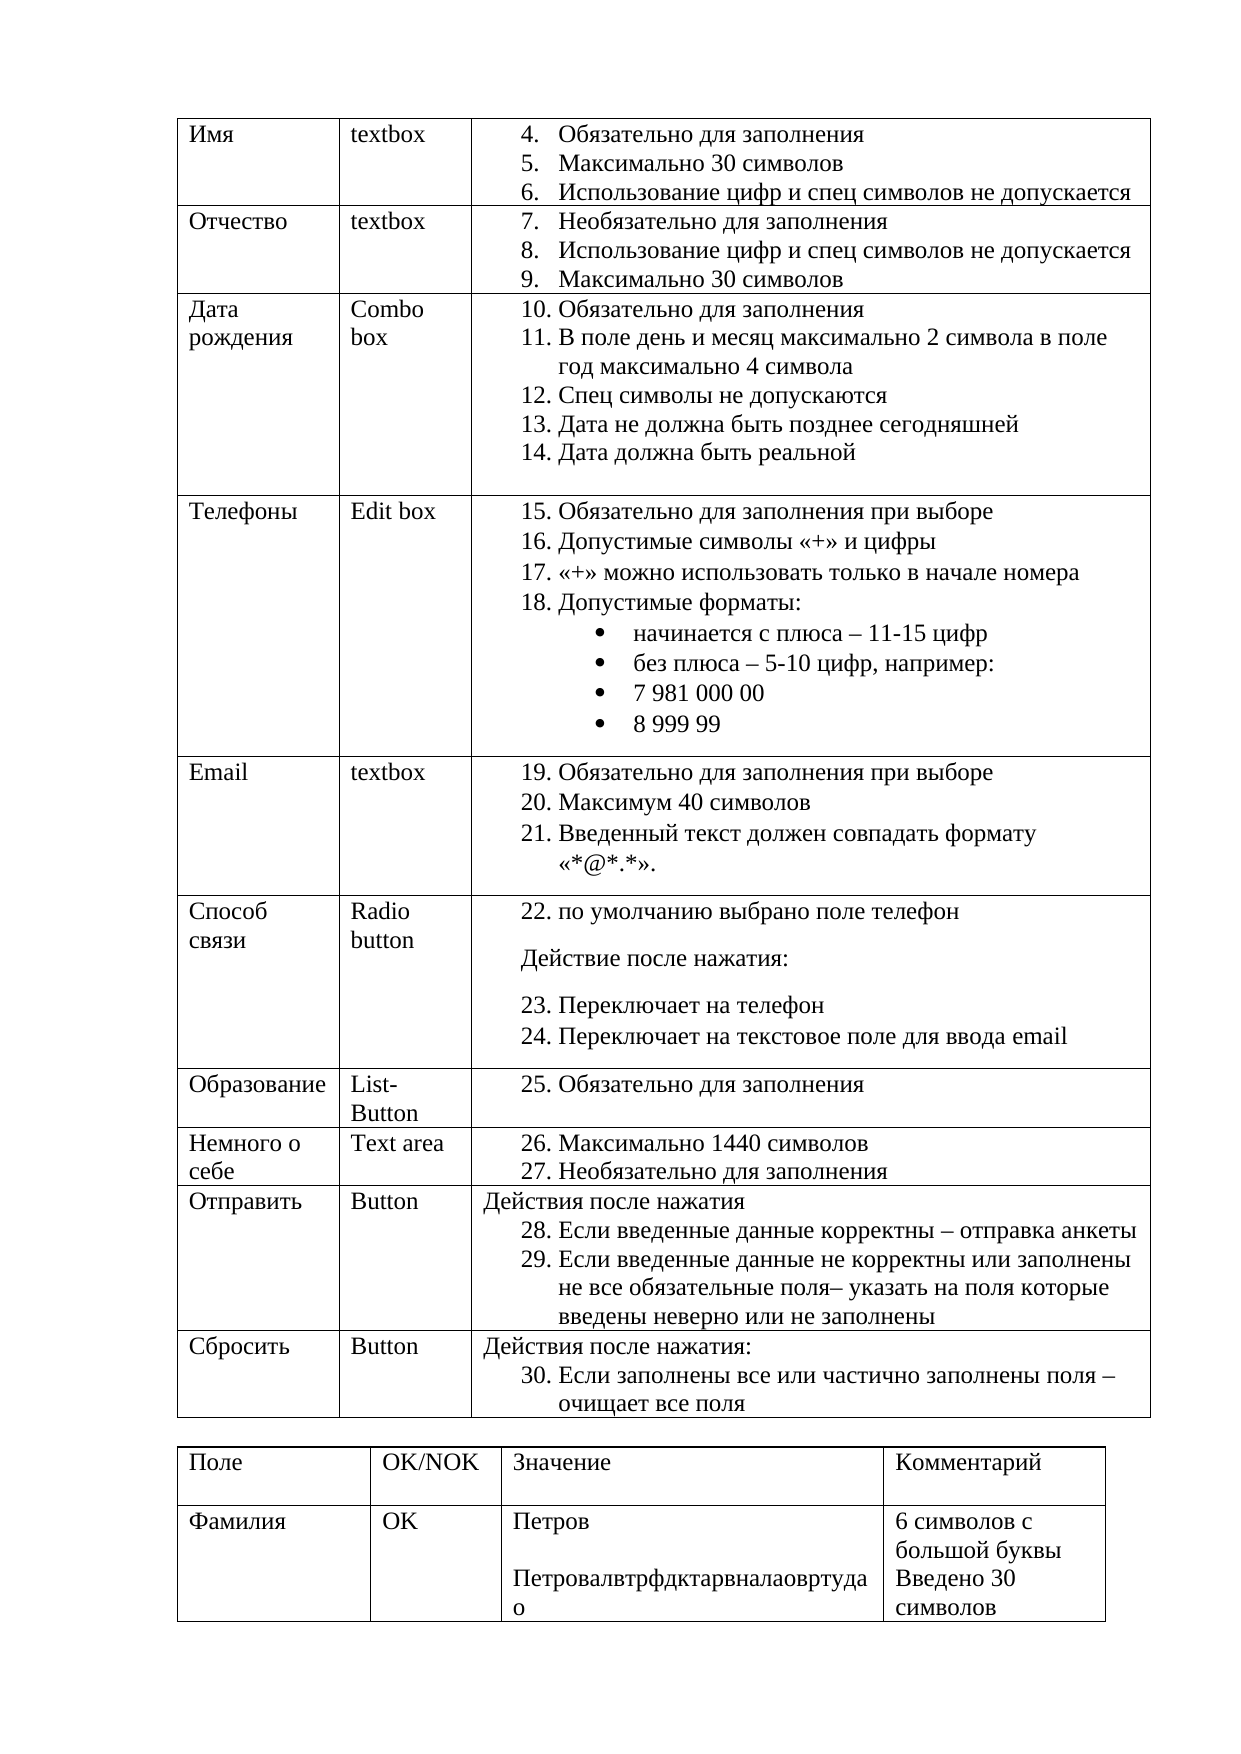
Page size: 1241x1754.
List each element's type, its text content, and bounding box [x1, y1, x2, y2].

table_cell Имя [178, 119, 339, 205]
table_cell Немного о себе [178, 1128, 339, 1185]
table_cell Телефоны [178, 496, 339, 756]
table_cell Обязательно для заполнения при выборе Максимум 40 символов Введенный текст должен совпадать формату «*@*.*». [472, 757, 1150, 895]
table_cell Необязательно для заполнения Использование цифр и спец символов не допускается Максимально 30 символов [472, 206, 1150, 293]
table_cell Дата рождения [178, 294, 339, 495]
table_cell Button [340, 1186, 471, 1330]
table_cell textbox [340, 206, 471, 293]
table_cell Фамилия [178, 1506, 370, 1621]
table_cell Максимально 1440 символов Необязательно для заполнения [472, 1128, 1150, 1185]
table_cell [472, 119, 1150, 205]
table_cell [502, 1506, 883, 1621]
table_cell Отчество [178, 206, 339, 293]
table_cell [884, 1506, 1105, 1621]
table_cell textbox [340, 119, 471, 205]
table_cell Отправить [178, 1186, 339, 1330]
table_cell textbox [340, 757, 471, 895]
table_header Поле [178, 1448, 370, 1505]
table_cell Button [340, 1331, 471, 1417]
table_cell OK NOK [371, 1506, 501, 1621]
table_header Значение [502, 1448, 883, 1505]
table_cell Email [178, 757, 339, 895]
table_cell по умолчанию выбрано поле телефон Действие после нажатия: Переключает на телефон Переключает на текстовое поле для ввода email [472, 896, 1150, 1068]
table_cell Действия после нажатия Если введенные данные корректны – отправка анкеты Если введенные данные не корректны или заполнены не все обязательные поля– указать на поля которые введены неверно или не заполнены [472, 1186, 1150, 1330]
table_cell Radio button [340, 896, 471, 1068]
table_header Комментарий [884, 1448, 1105, 1505]
table_cell Сбросить [178, 1331, 339, 1417]
table_cell Обязательно для заполнения [472, 1069, 1150, 1127]
table_header OK/NOK [371, 1448, 501, 1505]
table_cell Обязательно для заполнения В поле день и месяц максимально 2 символа в поле год максимально 4 символа Спец символы не допускаются Дата не должна быть позднее сегодняшней Дата должна быть реальной [472, 294, 1150, 495]
table_cell List-Button [340, 1069, 471, 1127]
table_cell Обязательно для заполнения при выборе Допустимые символы «+» и цифры «+» можно использовать только в начале номера Допустимые форматы: начинается с плюса – 11-15 цифр без плюса – 5-10 цифр, например: 7 981 000 00 8 999 99 [472, 496, 1150, 756]
table_cell Text area [340, 1128, 471, 1185]
table_cell Edit box [340, 496, 471, 756]
table_cell Combo box [340, 294, 471, 495]
table_cell Действия после нажатия: Если заполнены все или частично заполнены поля – очищает все поля [472, 1331, 1150, 1417]
table_cell Образование [178, 1069, 339, 1127]
table_cell Способ связи [178, 896, 339, 1068]
